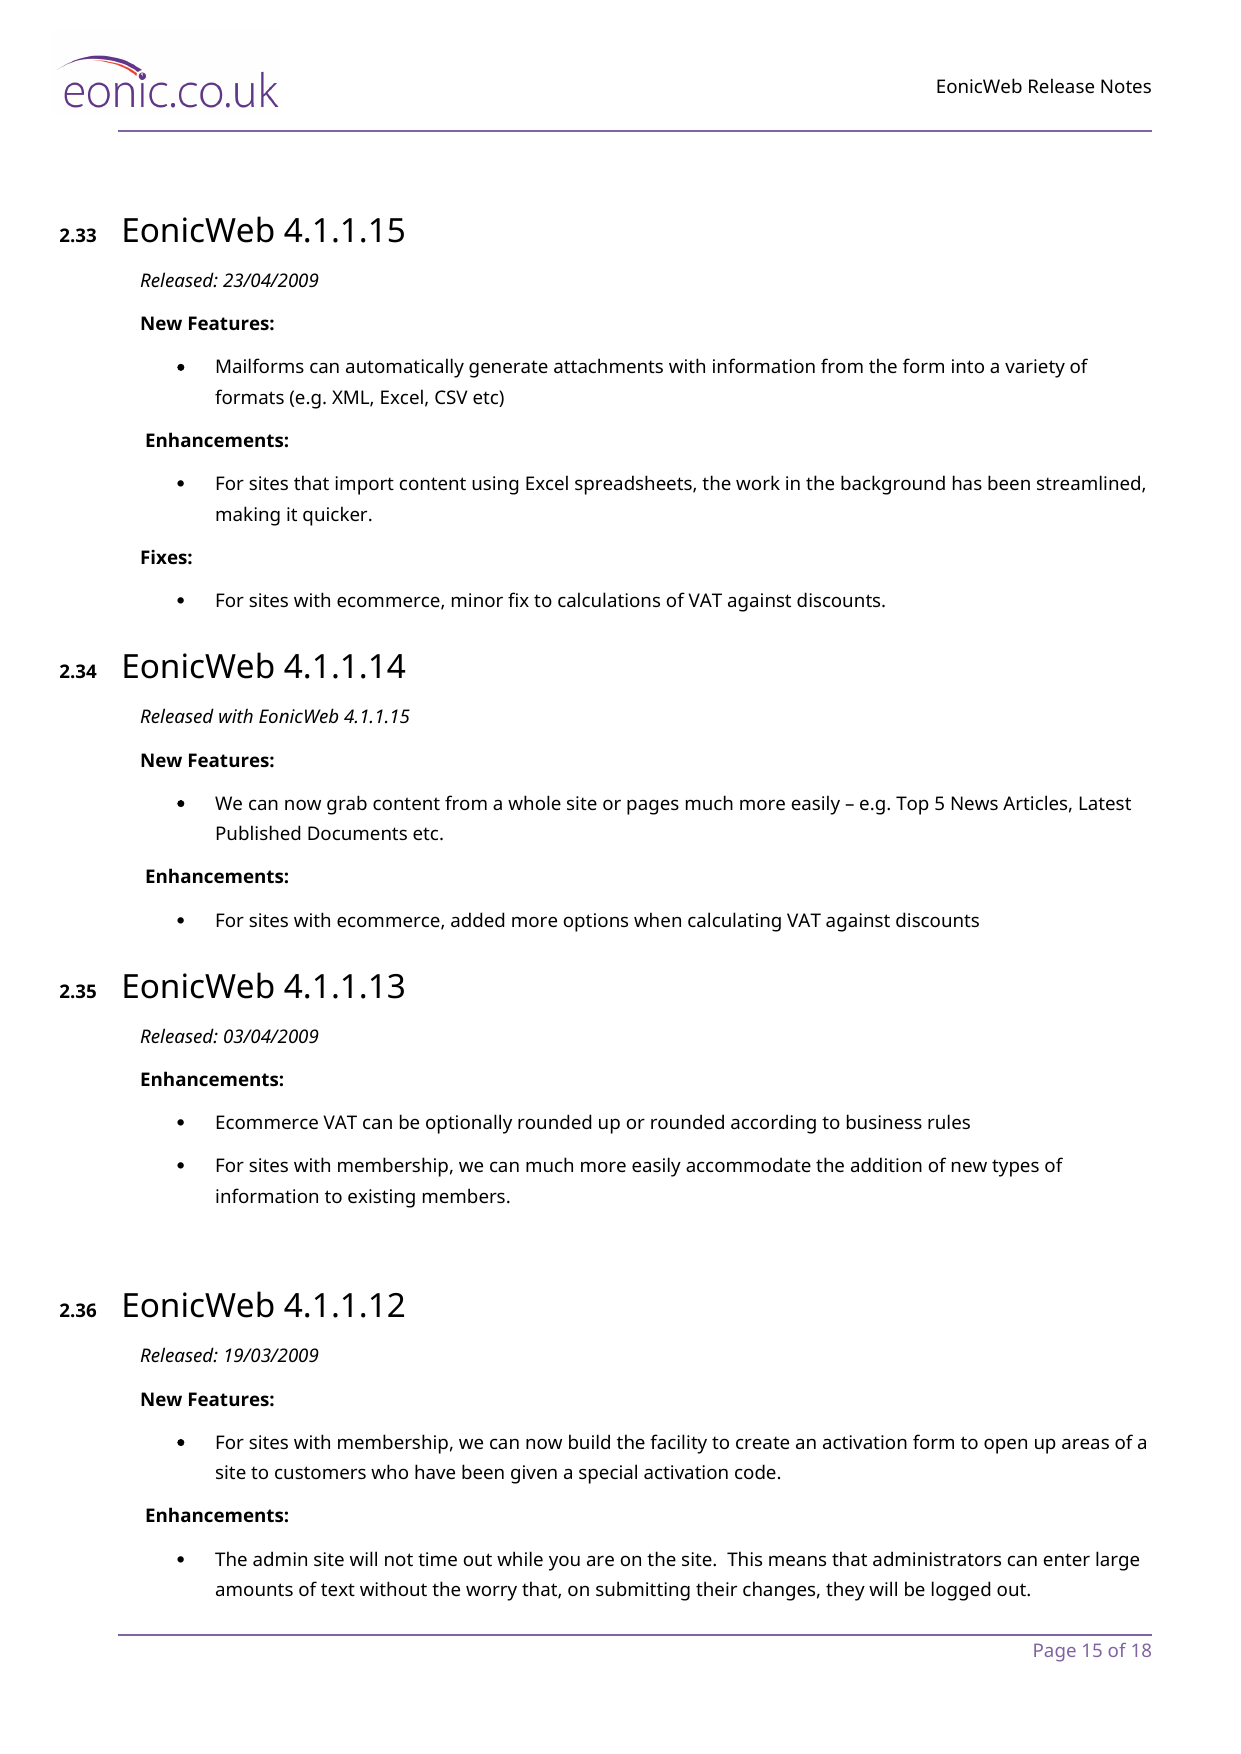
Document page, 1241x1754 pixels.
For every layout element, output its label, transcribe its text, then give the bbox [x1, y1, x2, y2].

text Released with EonicWeb 4.1.1.15 [118, 704, 1152, 729]
text Released: 19/03/2009 [118, 1343, 1152, 1368]
subtitle EonicWeb 4.1.1.13 [59, 963, 1152, 1008]
text New Features: [118, 311, 1152, 336]
text New Features: [118, 1386, 1152, 1411]
text Fixes: [118, 544, 1152, 570]
list We can now grab content from a whole site or pages much more easily – e.g. Top 5 News Articles, Latest Published Documents etc. [177, 790, 1152, 846]
list For sites with ecommerce, added more options when calculating VAT against discounts [177, 907, 1152, 932]
text Enhancements: [118, 1503, 1152, 1528]
subtitle EonicWeb 4.1.1.15 [59, 207, 1152, 252]
text New Features: [118, 747, 1152, 772]
subtitle EonicWeb 4.1.1.14 [59, 643, 1152, 688]
list For sites that import content using Excel spreadsheets, the work in the background has been streamlined, making it quicker. [177, 471, 1152, 527]
text Released: 03/04/2009 [118, 1023, 1152, 1049]
list For sites with ecommerce, minor fix to calculations of VAT against discounts. [177, 587, 1152, 613]
text Enhancements: [118, 1066, 1152, 1092]
list The admin site will not time out while you are on the site. This means that administrators can enter large amounts of text without the worry that, on submitting their changes, they will be logged out. [177, 1546, 1152, 1602]
list Ecommerce VAT can be optionally rounded up or rounded according to business rules [177, 1109, 1152, 1135]
subtitle EonicWeb 4.1.1.12 [59, 1282, 1152, 1327]
text Released: 23/04/2009 [118, 267, 1152, 293]
picture [52, 30, 282, 115]
list For sites with membership, we can now build the facility to create an activation form to open up areas of a site to customers who have been given a special activation code. [177, 1429, 1152, 1485]
list For sites with membership, we can much more easily accommodate the addition of new types of information to existing members. [177, 1153, 1152, 1209]
text Enhancements: [118, 427, 1152, 453]
text Enhancements: [118, 864, 1152, 889]
list Mailforms can automatically generate attachments with information from the form into a variety of formats (e.g. XML, Excel, CSV etc) [177, 354, 1152, 410]
